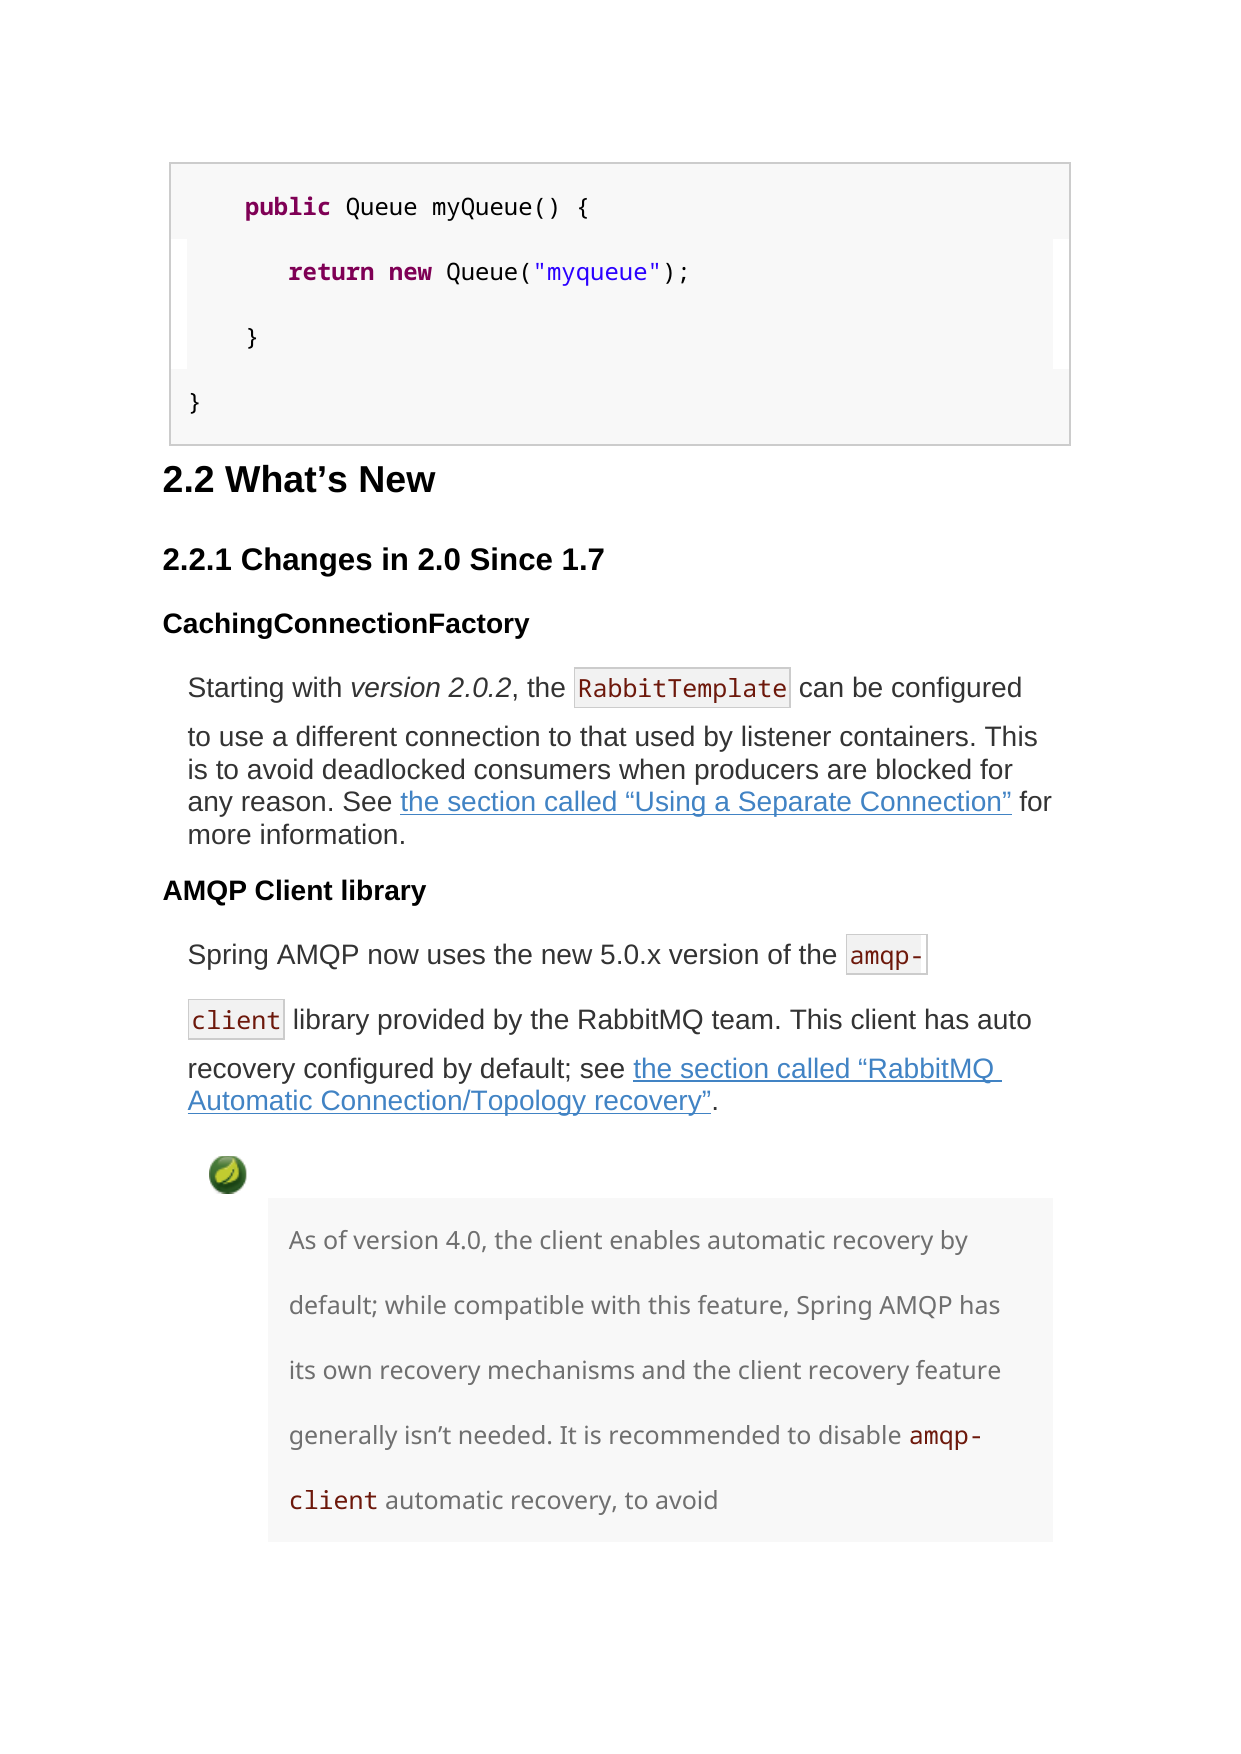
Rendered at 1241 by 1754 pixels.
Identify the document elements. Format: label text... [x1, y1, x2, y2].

subtitle 2.2 What’s New [162, 446, 1053, 511]
text Starting with version 2.0.2, the RabbitTemplate can be configured to use a different connection to that used by listener containers. This is to avoid deadlocked consumers when producers are blocked for any reason. See the section called “Using a Separate Connection” for more information. [187, 655, 1053, 850]
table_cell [268, 1198, 1053, 1542]
text Spring AMQP now uses the new 5.0.x version of the amqp-client library provided by the RabbitMQ team. This client has auto recovery configured by default; see the section called “RabbitMQ Automatic Connection/Topology recovery”. [187, 922, 1053, 1117]
subtitle 2.2.1 Changes in 2.0 Since 1.7 [162, 527, 1053, 592]
text } [187, 304, 1053, 357]
table_header [188, 1140, 268, 1542]
picture [209, 1156, 247, 1194]
text } [171, 357, 1069, 444]
text return new Queue("myqueue"); [187, 239, 1053, 304]
subtitle AMQP Client library [162, 874, 1053, 906]
text public Queue myQueue() { [171, 164, 1069, 239]
subtitle CachingConnectionFactory [162, 607, 1053, 640]
